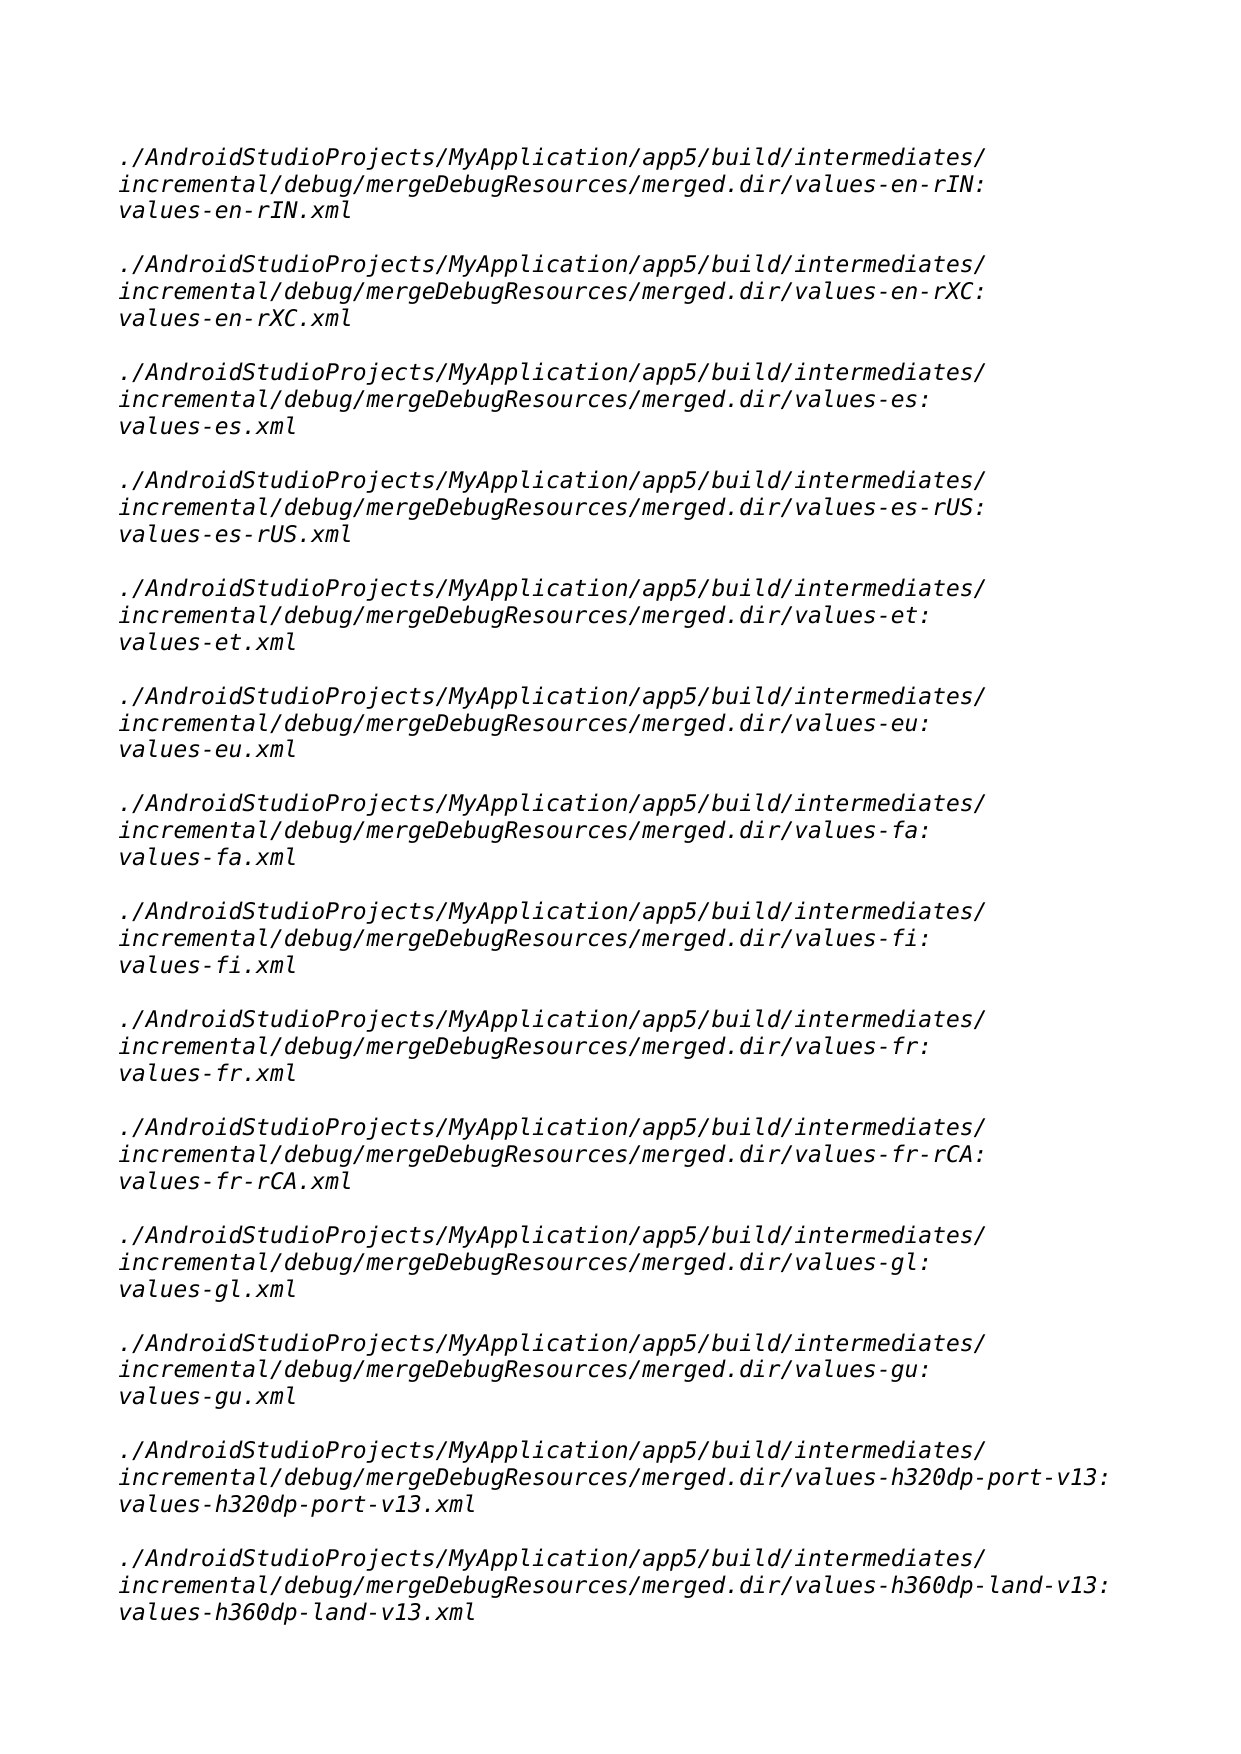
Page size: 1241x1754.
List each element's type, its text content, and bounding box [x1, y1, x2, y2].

text ./AndroidStudioProjects/MyApplication/app5/build/intermediates/ incremental/debug/mergeDebugResources/merged.dir/values-h320dp-port-v13: values-h320dp-port-v13.xml [118, 1437, 1112, 1518]
text ./AndroidStudioProjects/MyApplication/app5/build/intermediates/ incremental/debug/mergeDebugResources/merged.dir/values-fr-rCA: values-fr-rCA.xml [118, 1114, 988, 1194]
text ./AndroidStudioProjects/MyApplication/app5/build/intermediates/ incremental/debug/mergeDebugResources/merged.dir/values-fr: values-fr.xml [118, 1006, 988, 1087]
text ./AndroidStudioProjects/MyApplication/app5/build/intermediates/ incremental/debug/mergeDebugResources/merged.dir/values-h360dp-land-v13: values-h360dp-land-v13.xml [118, 1545, 1112, 1626]
text ./AndroidStudioProjects/MyApplication/app5/build/intermediates/ incremental/debug/mergeDebugResources/merged.dir/values-en-rIN: values-en-rIN.xml [118, 144, 988, 224]
text ./AndroidStudioProjects/MyApplication/app5/build/intermediates/ incremental/debug/mergeDebugResources/merged.dir/values-es: values-es.xml [118, 359, 988, 440]
text ./AndroidStudioProjects/MyApplication/app5/build/intermediates/ incremental/debug/mergeDebugResources/merged.dir/values-fi: values-fi.xml [118, 898, 988, 979]
text ./AndroidStudioProjects/MyApplication/app5/build/intermediates/ incremental/debug/mergeDebugResources/merged.dir/values-fa: values-fa.xml [118, 791, 988, 871]
text ./AndroidStudioProjects/MyApplication/app5/build/intermediates/ incremental/debug/mergeDebugResources/merged.dir/values-en-rXC: values-en-rXC.xml [118, 252, 988, 332]
text ./AndroidStudioProjects/MyApplication/app5/build/intermediates/ incremental/debug/mergeDebugResources/merged.dir/values-eu: values-eu.xml [118, 683, 988, 763]
text ./AndroidStudioProjects/MyApplication/app5/build/intermediates/ incremental/debug/mergeDebugResources/merged.dir/values-et: values-et.xml [118, 575, 988, 656]
text ./AndroidStudioProjects/MyApplication/app5/build/intermediates/ incremental/debug/mergeDebugResources/merged.dir/values-gl: values-gl.xml [118, 1222, 988, 1302]
text ./AndroidStudioProjects/MyApplication/app5/build/intermediates/ incremental/debug/mergeDebugResources/merged.dir/values-gu: values-gu.xml [118, 1330, 988, 1410]
text ./AndroidStudioProjects/MyApplication/app5/build/intermediates/ incremental/debug/mergeDebugResources/merged.dir/values-es-rUS: values-es-rUS.xml [118, 467, 988, 548]
